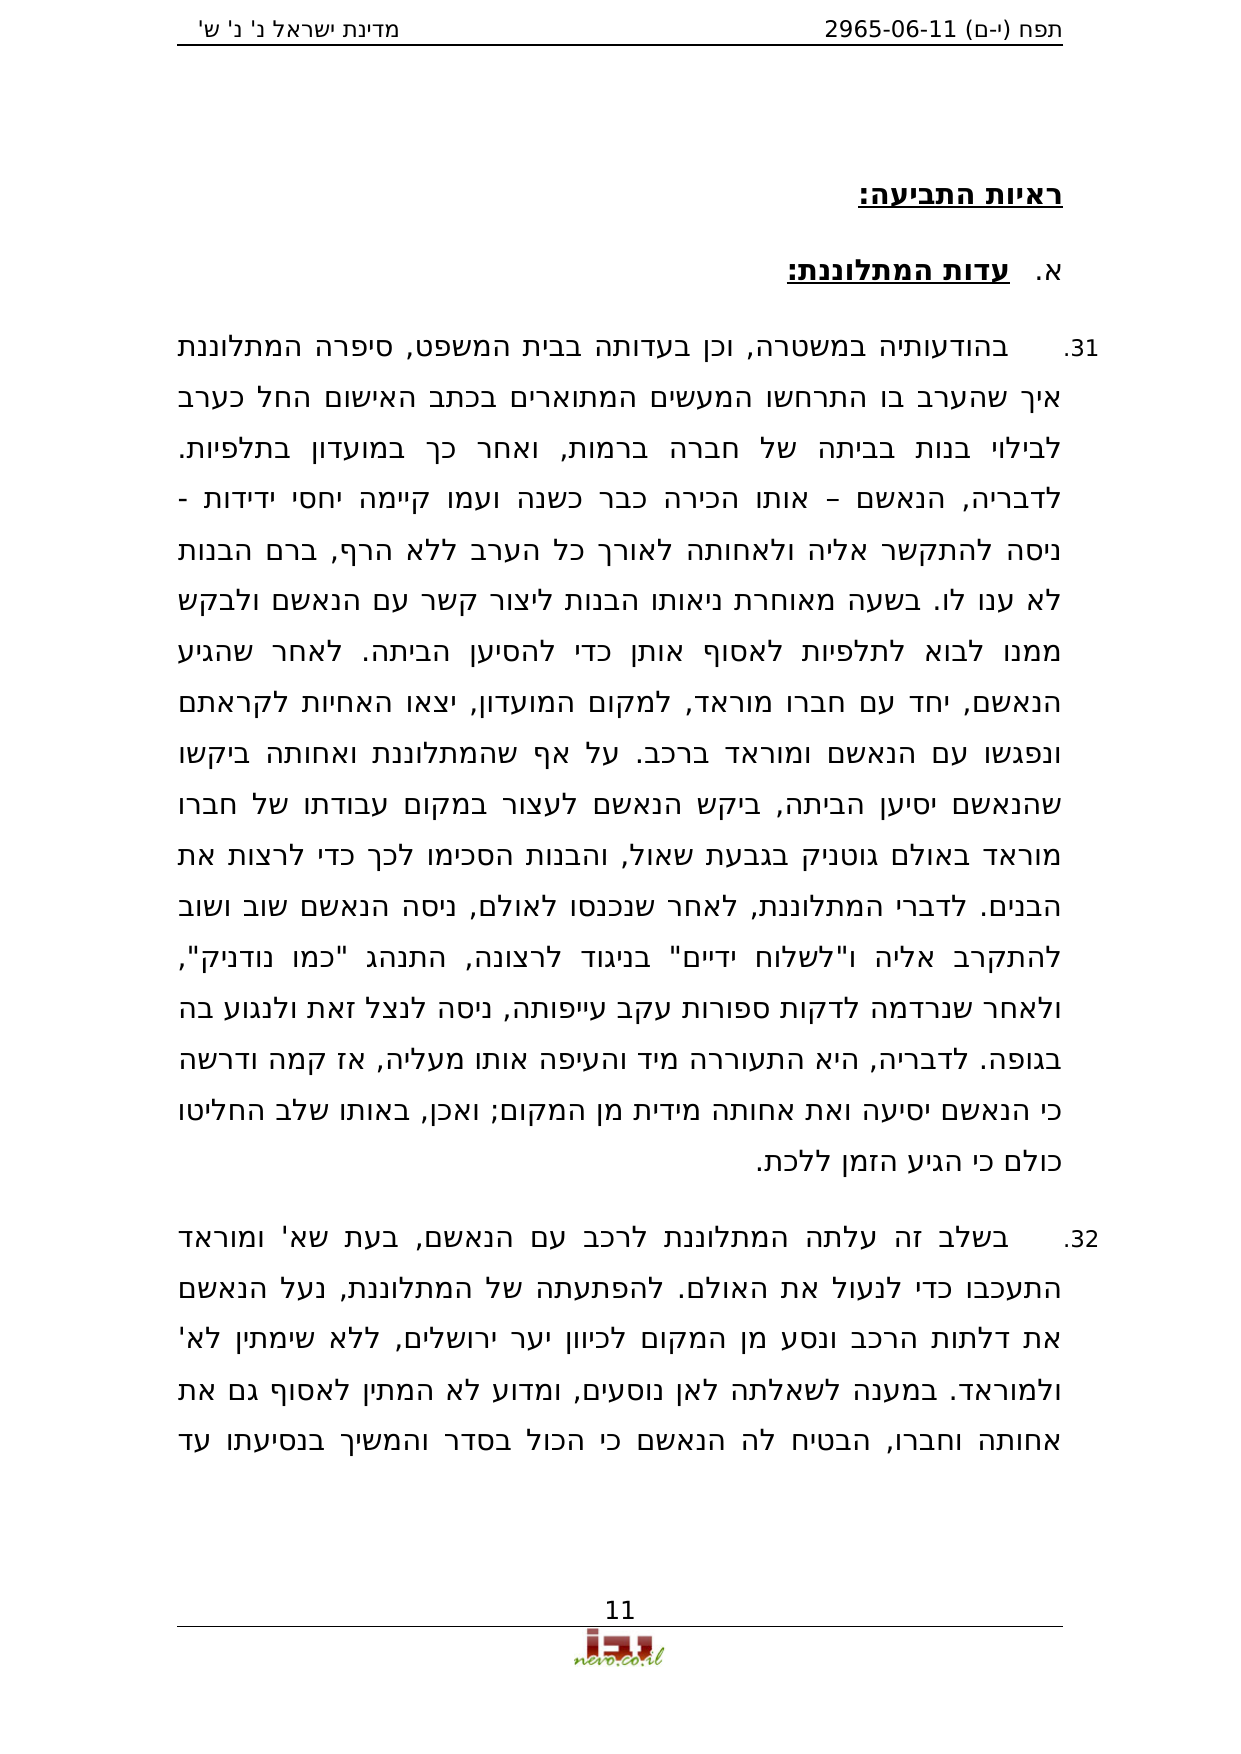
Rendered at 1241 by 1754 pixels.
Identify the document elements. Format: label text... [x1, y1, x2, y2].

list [177, 1220, 1063, 1458]
picture [574, 1628, 666, 1667]
list בהודעותיה במשטרה, וכן בעדותה בבית המשפט, סיפרה המתלוננת איך שהערב בו התרחשו המעשים המתוארים בכתב האישום החל כערב לבילוי בנות בביתה של חברה ברמות, ואחר כך במועדון בתלפיות. לדבריה, הנאשם – אותו הכירה כבר כשנה ועמו קיימה יחסי ידידות - ניסה להתקשר אליה ולאחותה לאורך כל הערב ללא הרף, ברם הבנות לא ענו לו. בשעה מאוחרת ניאותו הבנות ליצור קשר עם הנאשם ולבקש ממנו לבוא לתלפיות לאסוף אותן כדי להסיען הביתה. לאחר שהגיע הנאשם, יחד עם חברו מוראד, למקום המועדון, יצאו האחיות לקראתם ונפגשו עם הנאשם ומוראד ברכב. על אף שהמתלוננת ואחותה ביקשו שהנאשם יסיען הביתה, ביקש הנאשם לעצור במקום עבודתו של חברו מוראד באולם גוטניק בגבעת שאול, והבנות הסכימו לכך כדי לרצות את הבנים. לדברי המתלוננת, לאחר שנכנסו לאולם, ניסה הנאשם שוב ושוב להתקרב אליה ו"לשלוח ידיים" בניגוד לרצונה, התנהג "כמו נודניק", ולאחר שנרדמה לדקות ספורות עקב עייפותה, ניסה לנצל זאת ולנגוע בה בגופה. לדבריה, היא התעוררה מיד והעיפה אותו מעליה, אז קמה ודרשה כי הנאשם יסיעה ואת אחותה מידית מן המקום; ואכן, באותו שלב החליטו כולם כי הגיע הזמן ללכת. [177, 329, 1063, 1178]
text ראיות התביעה: [177, 177, 1063, 211]
text א. עדות המתלוננת: [177, 253, 1063, 287]
